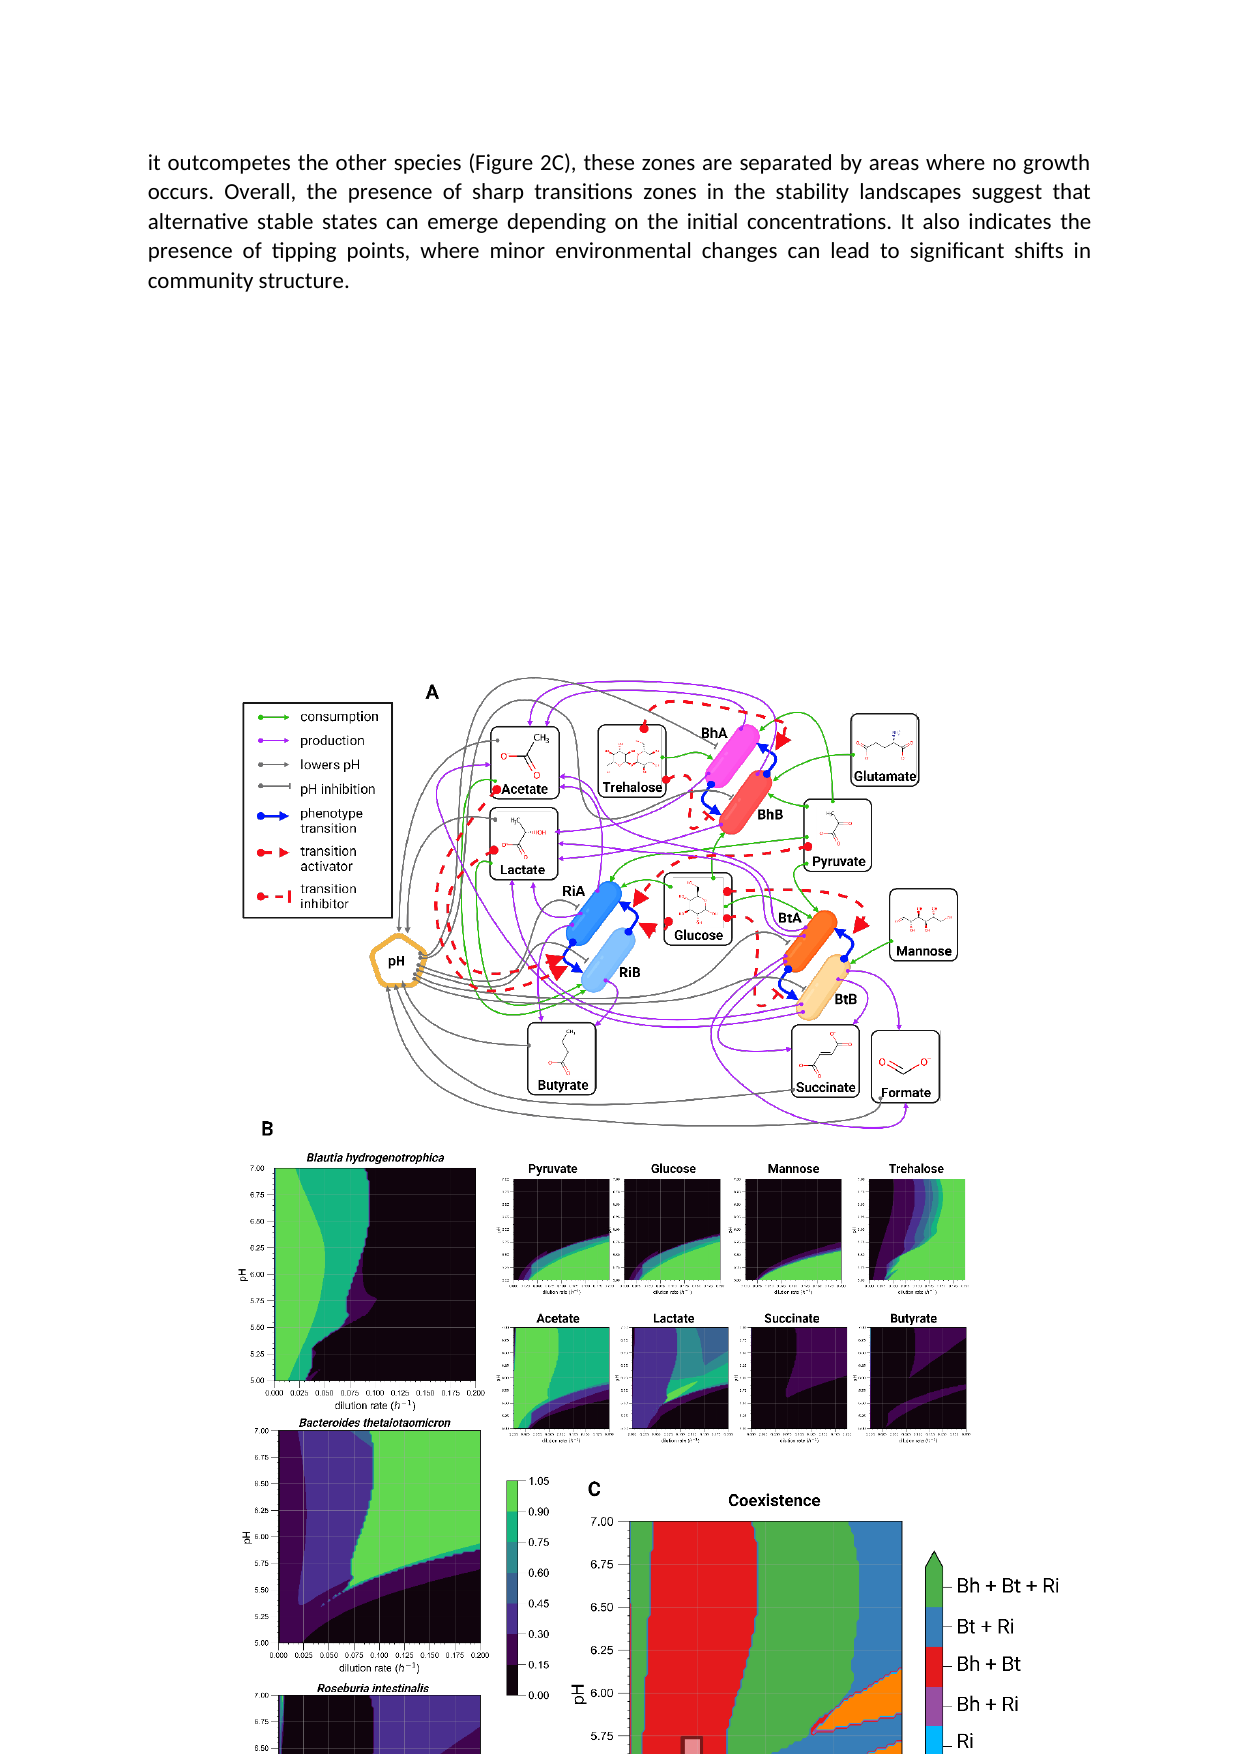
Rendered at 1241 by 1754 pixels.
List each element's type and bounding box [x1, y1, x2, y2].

text [148, 148, 1093, 294]
picture [202, 659, 1093, 1754]
